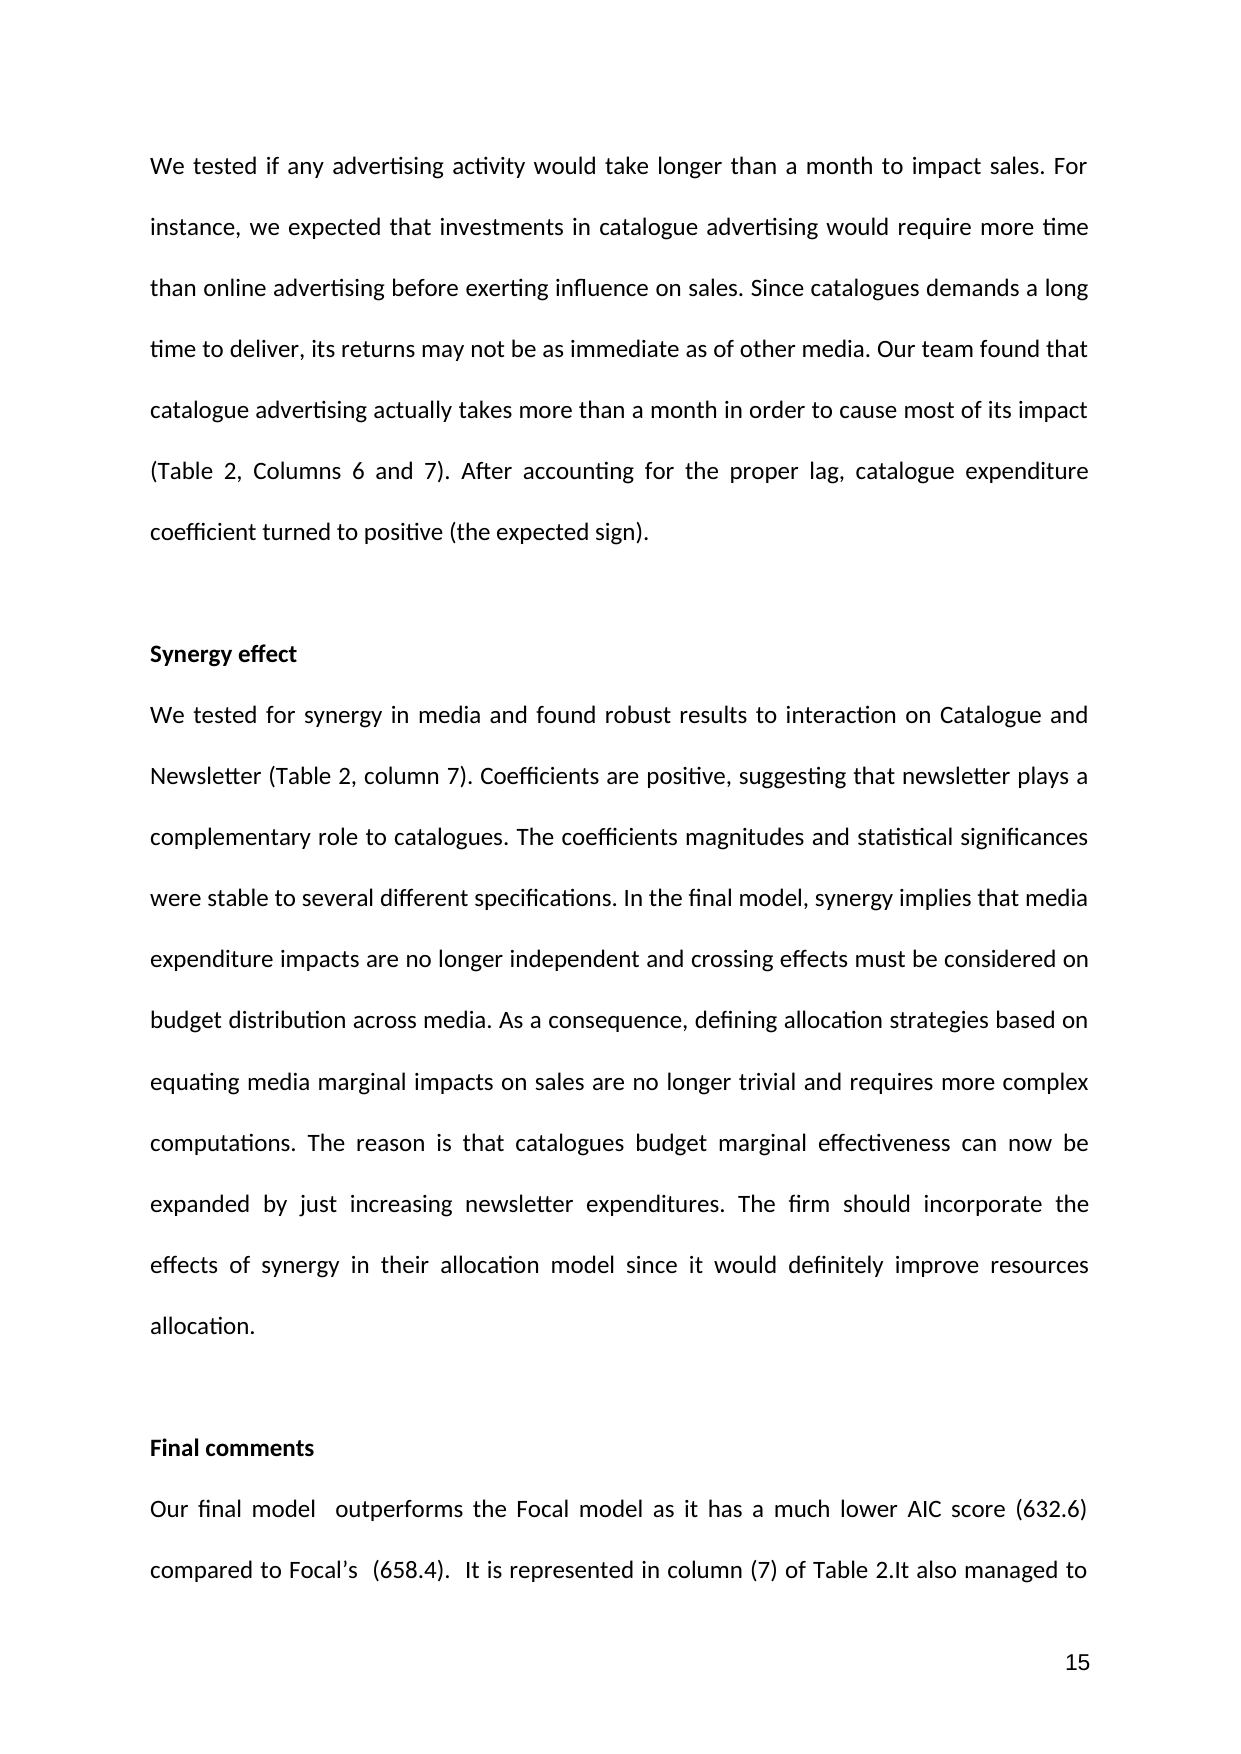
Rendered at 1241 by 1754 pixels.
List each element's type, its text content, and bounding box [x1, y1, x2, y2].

text We tested if any advertising activity would take longer than a month to impact sales. For instance, we expected that investments in catalogue advertising would require more time than online advertising before exerting influence on sales. Since catalogues demands a long time to deliver, its returns may not be as immediate as of other media. Our team found that catalogue advertising actually takes more than a month in order to cause most of its impact (Table 2, Columns 6 and 7). After accounting for the proper lag, catalogue expenditure coefficient turned to positive (the expected sign). [150, 150, 1090, 547]
text We tested for synergy in media and found robust results to interaction on Catalogue and Newsletter (Table 2, column 7). Coefficients are positive, suggesting that newsletter plays a complementary role to catalogues. The coefficients magnitudes and statistical significances were stable to several different specifications. In the final model, synergy implies that media expenditure impacts are no longer independent and crossing effects must be considered on budget distribution across media. As a consequence, defining allocation strategies based on equating media marginal impacts on sales are no longer trivial and requires more complex computations. The reason is that catalogues budget marginal effectiveness can now be expanded by just increasing newsletter expenditures. The firm should incorporate the effects of synergy in their allocation model since it would definitely improve resources allocation. [150, 699, 1090, 1340]
text Synergy effect [150, 638, 1090, 669]
text Final comments [150, 1432, 1090, 1462]
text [150, 1493, 1090, 1584]
